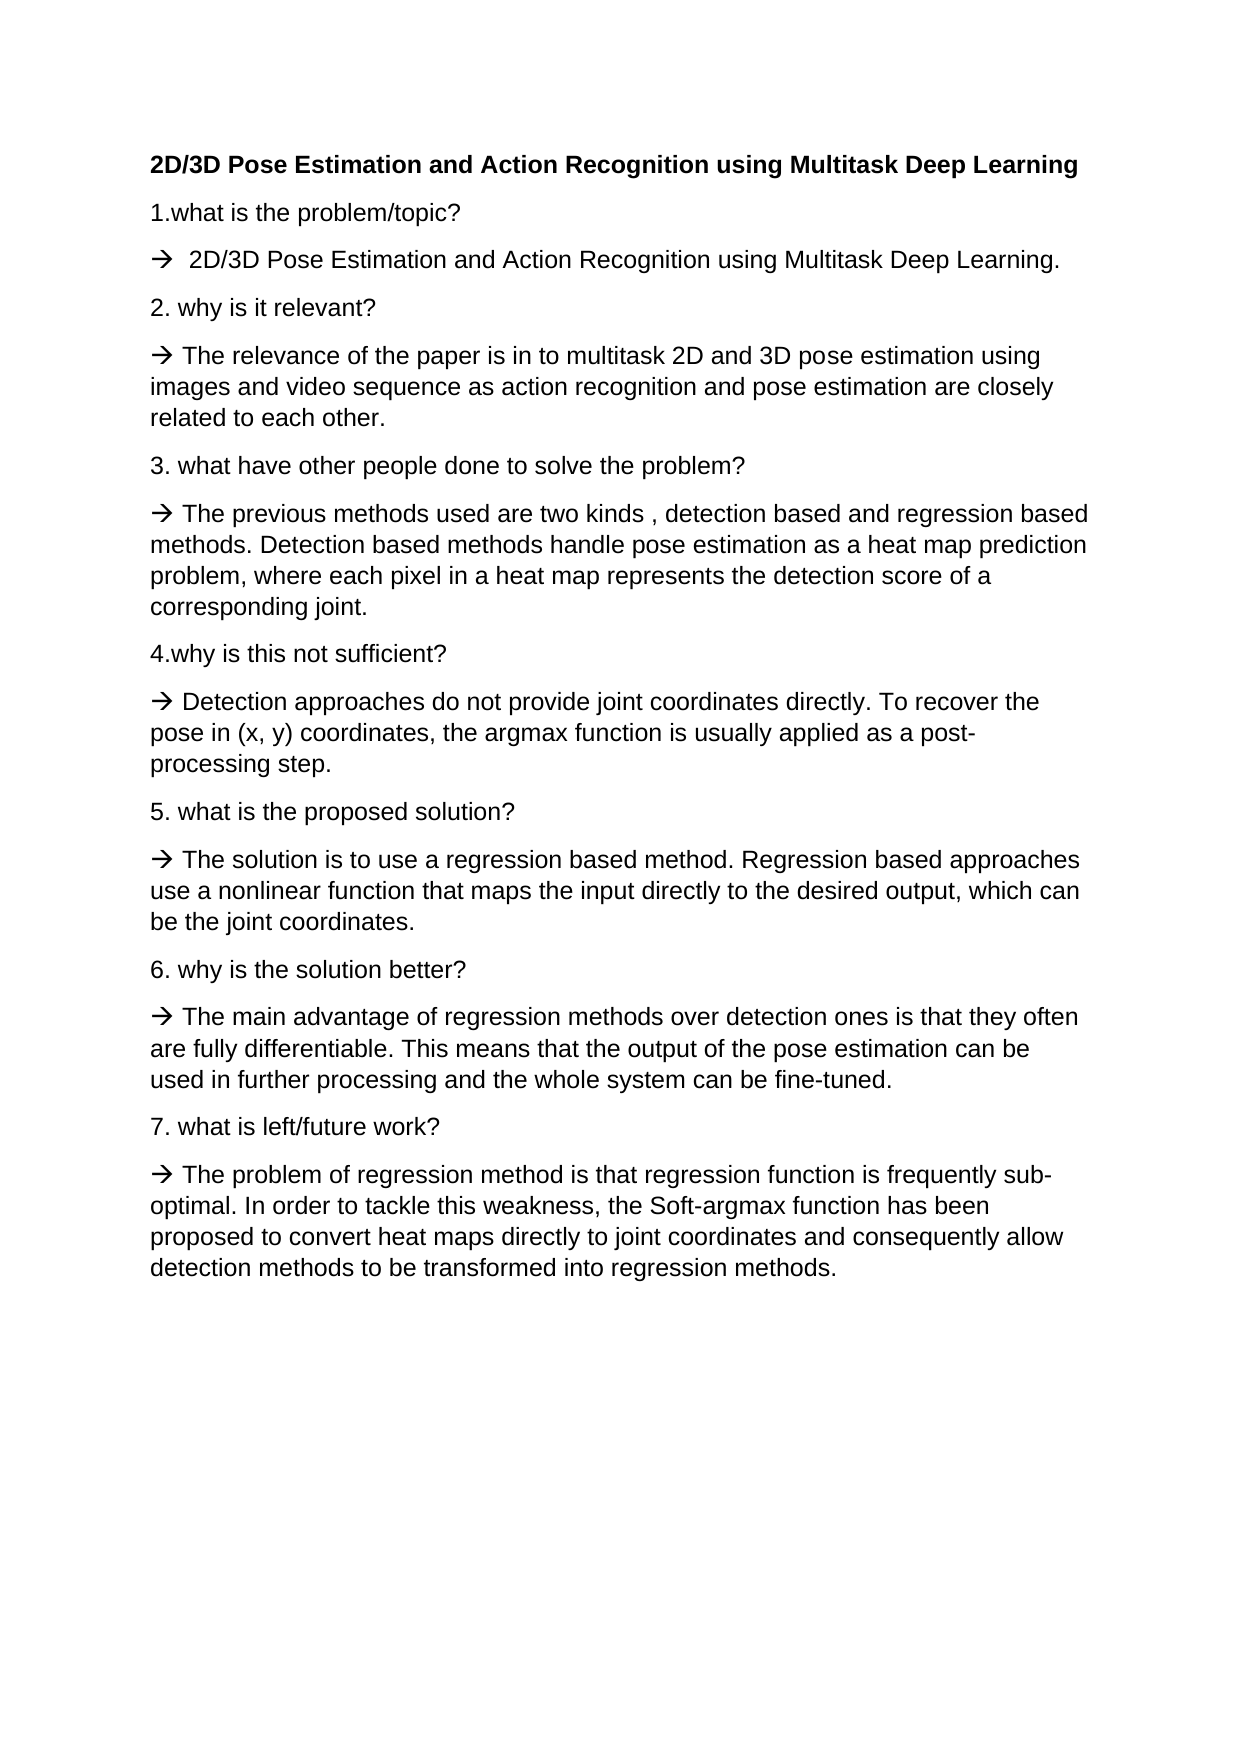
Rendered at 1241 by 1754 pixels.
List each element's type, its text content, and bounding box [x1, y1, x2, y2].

text 5. what is the proposed solution? [150, 797, 1090, 826]
text The relevance of the paper is in to multitask 2D and 3D pose estimation using images and video sequence as action recognition and pose estimation are closely related to each other. [150, 341, 1090, 432]
text 2. why is it relevant? [150, 293, 1090, 322]
text The previous methods used are two kinds , detection based and regression based methods. Detection based methods handle pose estimation as a heat map prediction problem, where each pixel in a heat map represents the detection score of a corresponding joint. [150, 498, 1090, 621]
text 4.why is this not sufficient? [150, 639, 1090, 668]
text 7. what is left/future work? [150, 1112, 1090, 1141]
text 2D/3D Pose Estimation and Action Recognition using Multitask Deep Learning [150, 150, 1090, 179]
text The solution is to use a regression based method. Regression based approaches use a nonlinear function that maps the input directly to the desired output, which can be the joint coordinates. [150, 845, 1090, 936]
text The problem of regression method is that regression function is frequently sub-optimal. In order to tackle this weakness, the Soft-argmax function has been proposed to convert heat maps directly to joint coordinates and consequently allow detection methods to be transformed into regression methods. [150, 1160, 1090, 1282]
text 1.what is the problem/topic? [150, 198, 1090, 226]
text Detection approaches do not provide joint coordinates directly. To recover the pose in (x, y) coordinates, the argmax function is usually applied as a post-processing step. [150, 687, 1090, 778]
text 2D/3D Pose Estimation and Action Recognition using Multitask Deep Learning. [150, 245, 1090, 274]
text 6. why is the solution better? [150, 955, 1090, 983]
text 3. what have other people done to solve the problem? [150, 451, 1090, 479]
text The main advantage of regression methods over detection ones is that they often are fully differentiable. This means that the output of the pose estimation can be used in further processing and the whole system can be fine-tuned. [150, 1002, 1090, 1093]
